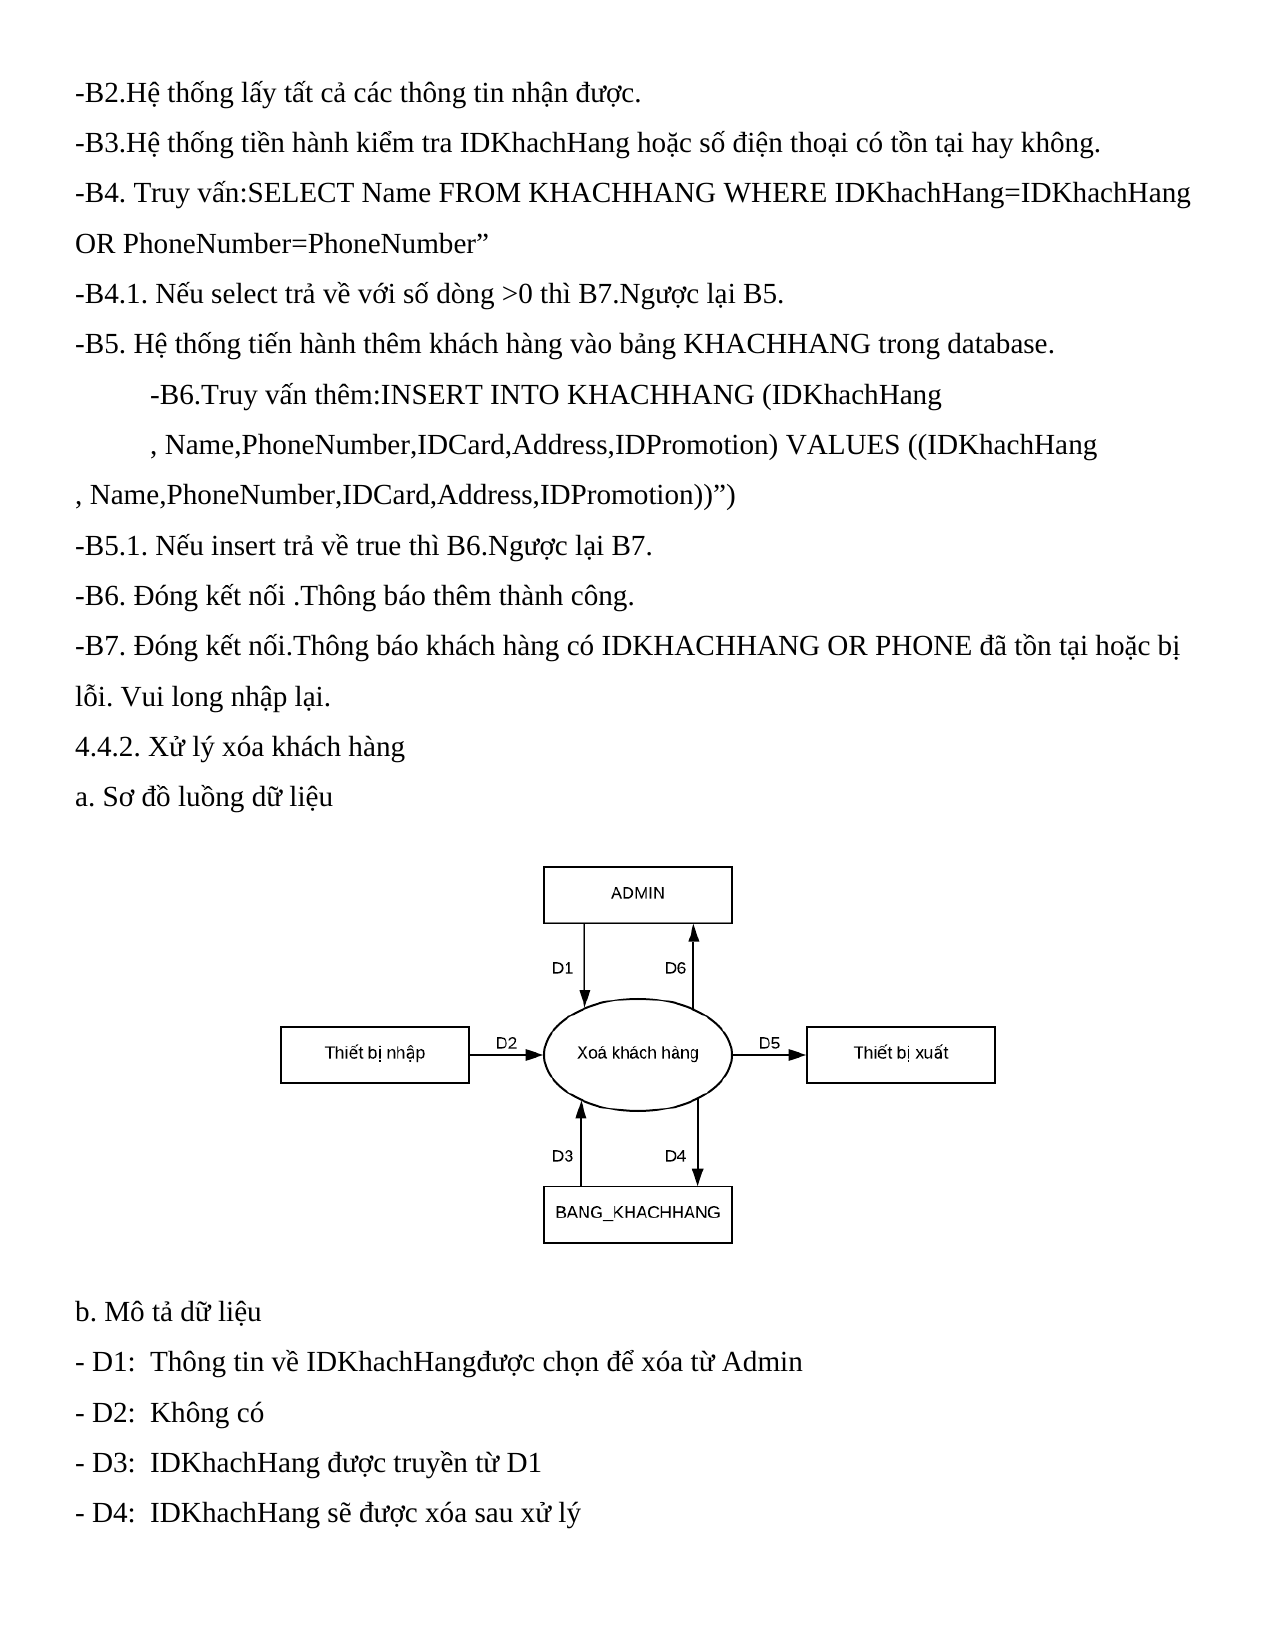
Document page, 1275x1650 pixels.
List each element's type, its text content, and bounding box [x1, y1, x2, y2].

text -B7. Đóng kết nối.Thông báo khách hàng có IDKHACHHANG OR PHONE đã tồn tại hoặc bị lỗi. Vui long nhập lại. [75, 628, 1200, 712]
text -B4.1. Nếu select trả về với số dòng >0 thì B7.Ngược lại B5. [75, 276, 1200, 310]
text - D4: IDKhachHang sẽ được xóa sau xử lý [75, 1495, 1200, 1529]
text - D1: Thông tin về IDKhachHangđược chọn để xóa từ Admin [75, 1344, 1200, 1378]
picture [243, 829, 1032, 1280]
text -B4. Truy vấn:SELECT Name FROM KHACHHANG WHERE IDKhachHang=IDKhachHang OR PhoneNumber=PhoneNumber” [75, 176, 1200, 259]
text b. Mô tả dữ liệu [75, 1294, 1200, 1328]
text -B5.1. Nếu insert trả về true thì B6.Ngược lại B7. [75, 528, 1200, 561]
text a. Sơ đồ luồng dữ liệu [75, 779, 1200, 813]
text - D3: IDKhachHang được truyền từ D1 [75, 1445, 1200, 1478]
text -B5. Hệ thống tiến hành thêm khách hàng vào bảng KHACHHANG trong database. [75, 327, 1200, 360]
text -B6. Đóng kết nối .Thông báo thêm thành công. [75, 578, 1200, 612]
text 4.4.2. Xử lý xóa khách hàng [75, 729, 1200, 763]
text , Name,PhoneNumber,IDCard,Address,IDPromotion) VALUES ((IDKhachHang [75, 427, 1200, 461]
text -B6.Truy vấn thêm:INSERT INTO KHACHHANG (IDKhachHang [75, 377, 1200, 410]
text - D2: Không có [75, 1395, 1200, 1428]
text -B2.Hệ thống lấy tất cả các thông tin nhận được. [75, 75, 1200, 108]
text -B3.Hệ thống tiền hành kiểm tra IDKhachHang hoặc số điện thoại có tồn tại hay không. [75, 125, 1200, 159]
text , Name,PhoneNumber,IDCard,Address,IDPromotion))”) [75, 477, 1200, 511]
